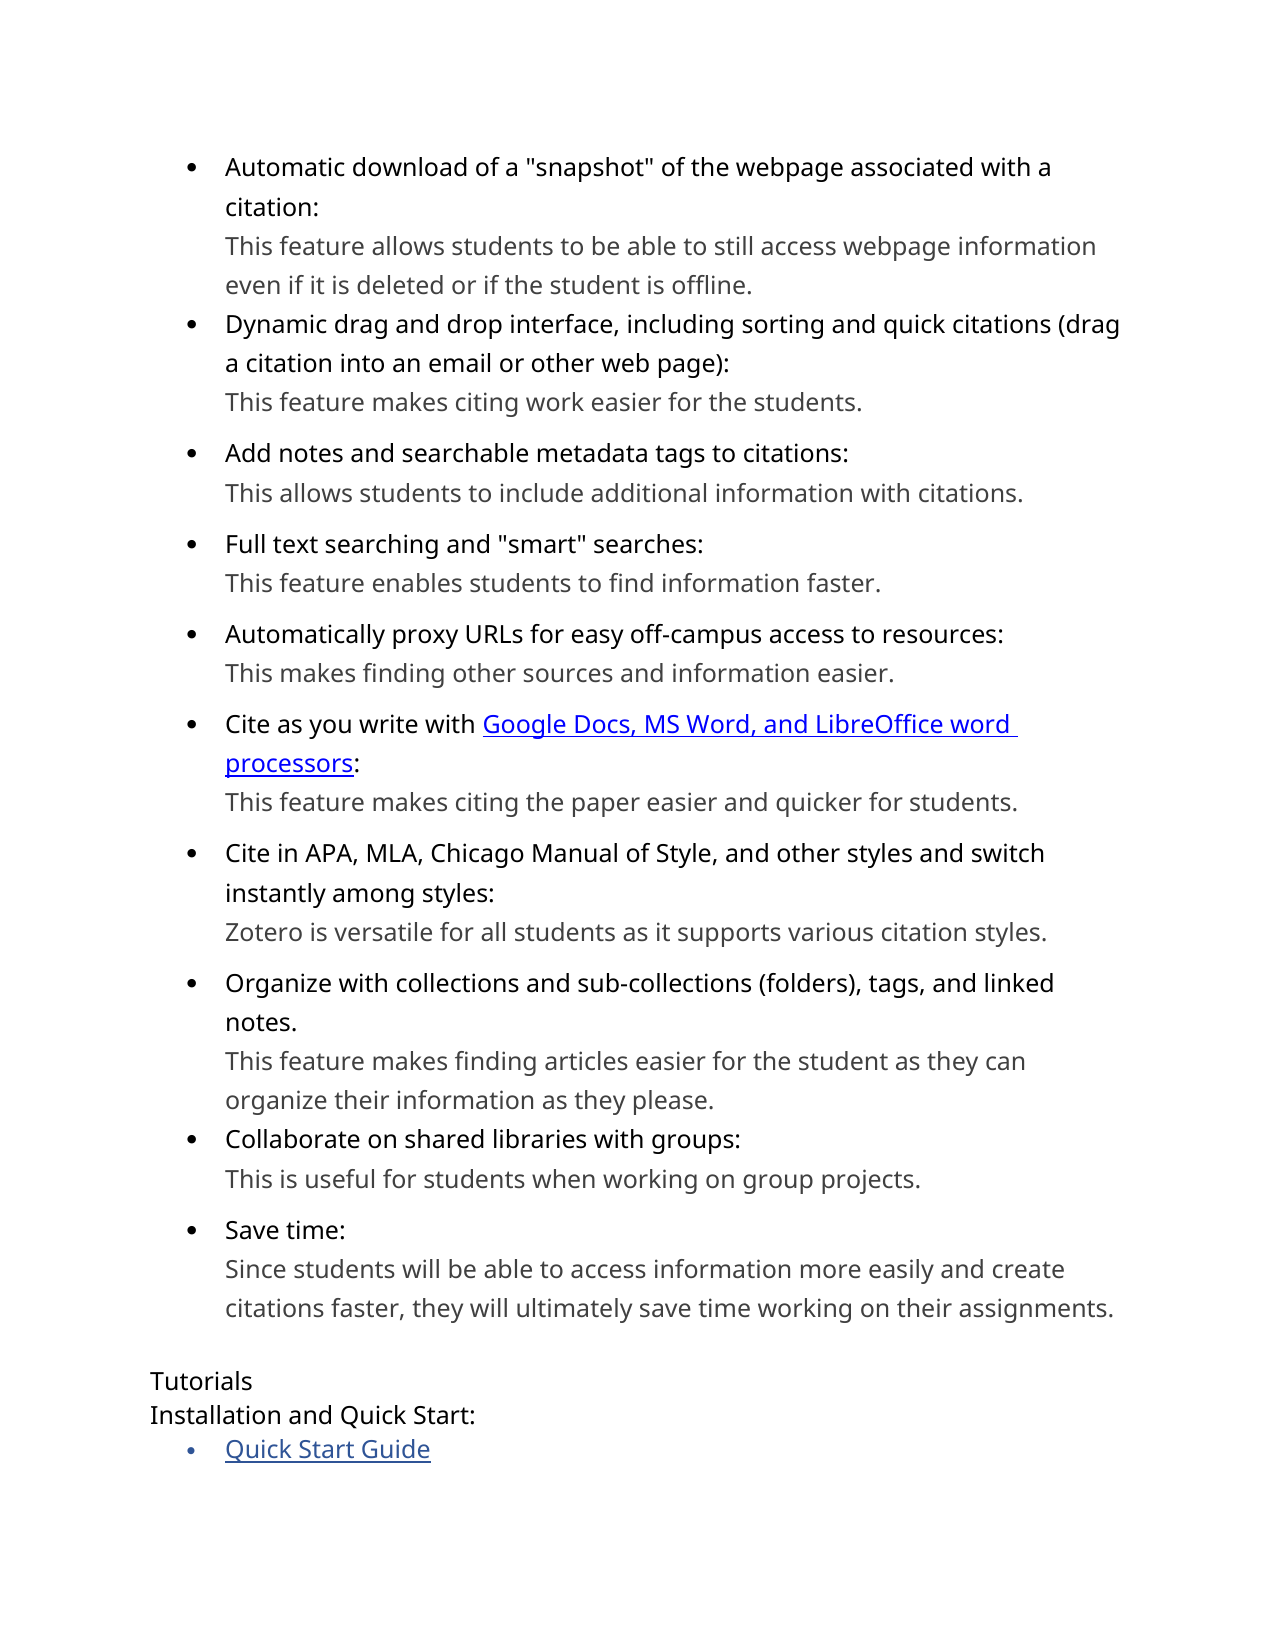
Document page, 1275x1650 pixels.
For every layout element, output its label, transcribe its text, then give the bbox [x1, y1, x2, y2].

text Installation and Quick Start: [150, 1398, 1125, 1432]
list Dynamic drag and drop interface, including sorting and quick citations (drag a citation into an email or other web page): [187, 307, 1125, 380]
list Automatically proxy URLs for easy off-campus access to resources: [187, 616, 1125, 651]
list Zotero is versatile for all students as it supports various citation styles. [225, 914, 1125, 948]
list Since students will be able to access information more easily and create citations faster, they will ultimately save time working on their assignments. [225, 1251, 1125, 1325]
list Cite as you write with Google Docs, MS Word, and LibreOffice word processors: [187, 707, 1125, 780]
list Cite in APA, MLA, Chicago Manual of Style, and other styles and switch instantly among styles: [187, 836, 1125, 909]
list This feature makes citing the paper easier and quicker for students. [225, 785, 1125, 819]
list This makes finding other sources and information easier. [225, 656, 1125, 690]
list This feature enables students to find information faster. [225, 565, 1125, 599]
text Tutorials [150, 1364, 1125, 1398]
list This feature makes finding articles easier for the student as they can organize their information as they please. [225, 1044, 1125, 1117]
list Automatic download of a "snapshot" of the webpage associated with a citation: [187, 150, 1125, 223]
list Save time: [187, 1212, 1125, 1246]
list Full text searching and "smart" searches: [187, 526, 1125, 560]
list Organize with collections and sub-collections (folders), tags, and linked notes. [187, 965, 1125, 1039]
list Quick Start Guide [187, 1432, 1125, 1466]
list This feature makes citing work easier for the students. [225, 385, 1125, 419]
list Add notes and searchable metadata tags to citations: [187, 436, 1125, 470]
list This allows students to include additional information with citations. [225, 475, 1125, 509]
list This feature allows students to be able to still access webpage information even if it is deleted or if the student is offline. [225, 228, 1125, 302]
list Collaborate on shared libraries with groups: [187, 1122, 1125, 1156]
list This is useful for students when working on group projects. [225, 1161, 1125, 1195]
